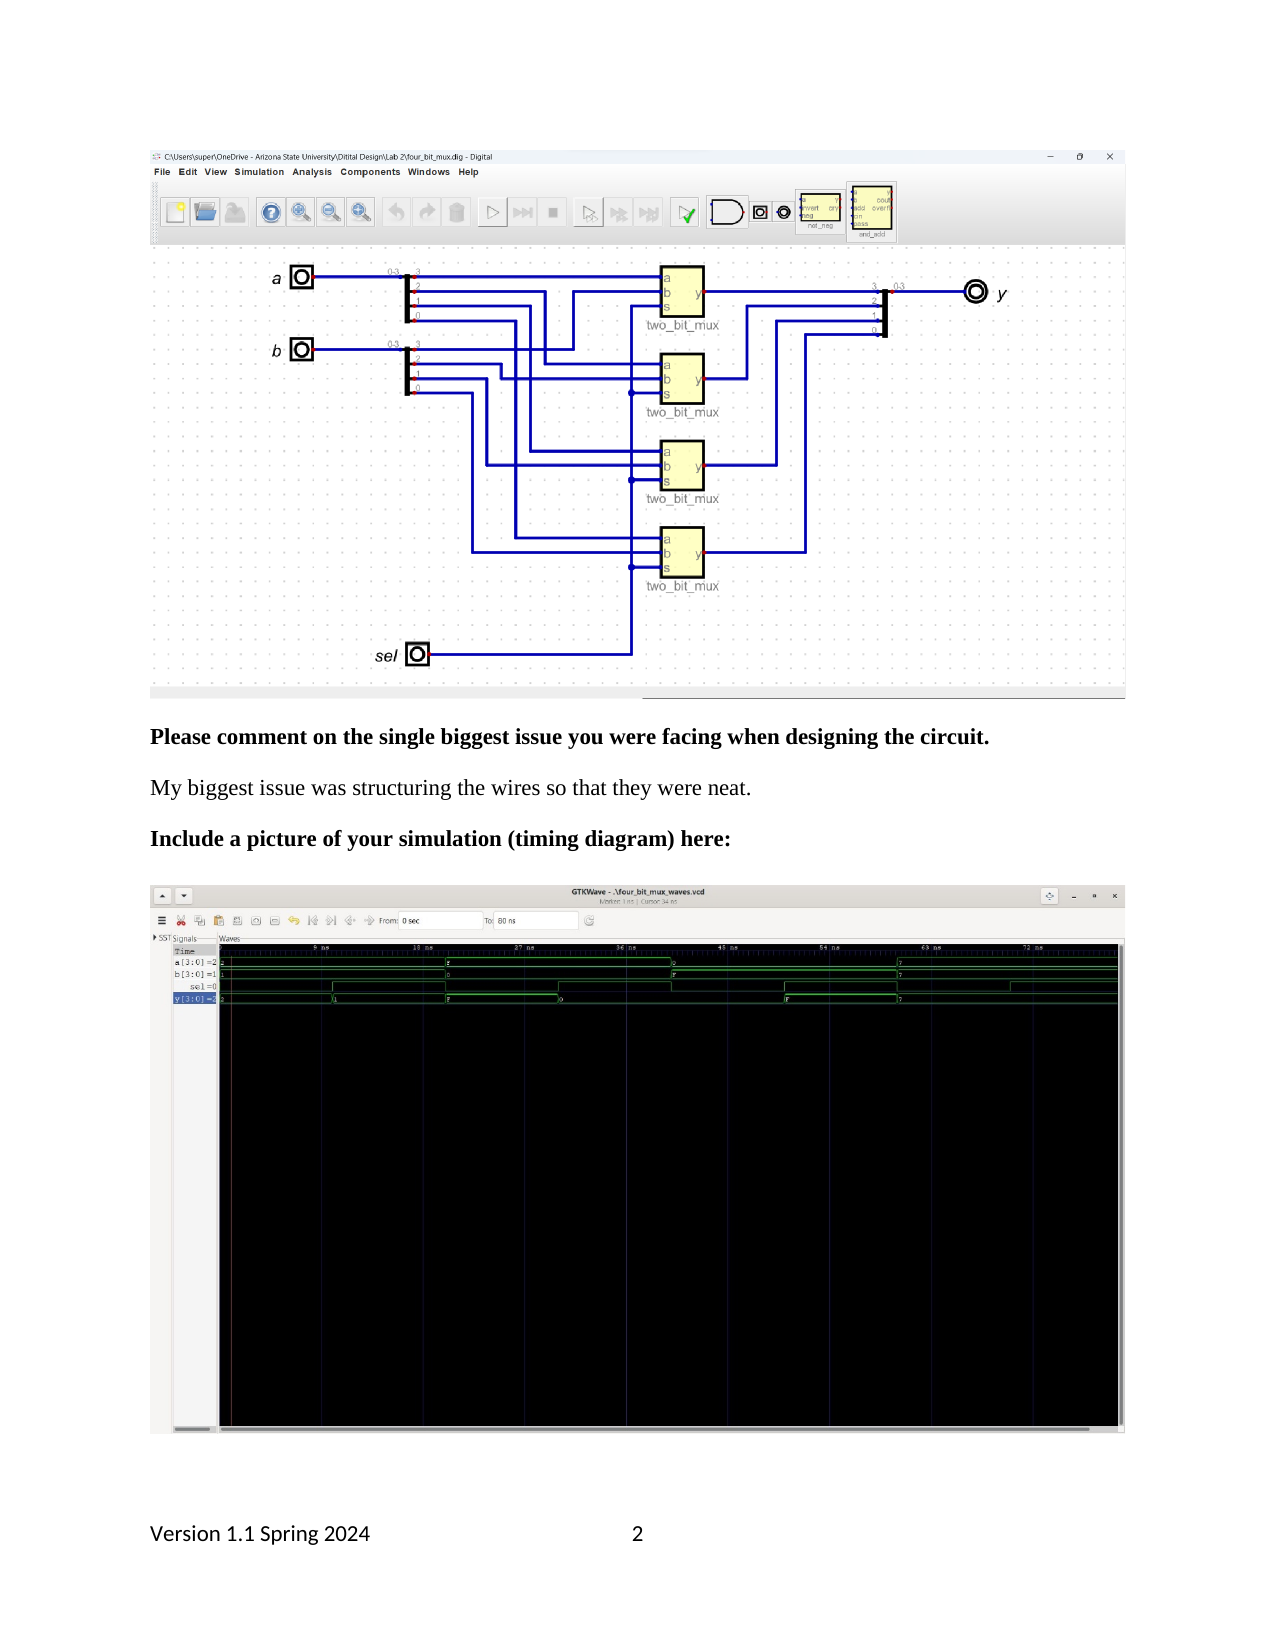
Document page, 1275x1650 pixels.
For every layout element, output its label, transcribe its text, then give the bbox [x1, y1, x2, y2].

picture [150, 885, 1125, 1434]
text Please comment on the single biggest issue you were facing when designing the circuit. [150, 723, 1125, 750]
text Include a picture of your simulation (timing diagram) here: [150, 826, 1125, 852]
picture [150, 150, 1125, 699]
text My biggest issue was structuring the wires so that they were neat. [150, 774, 1125, 801]
